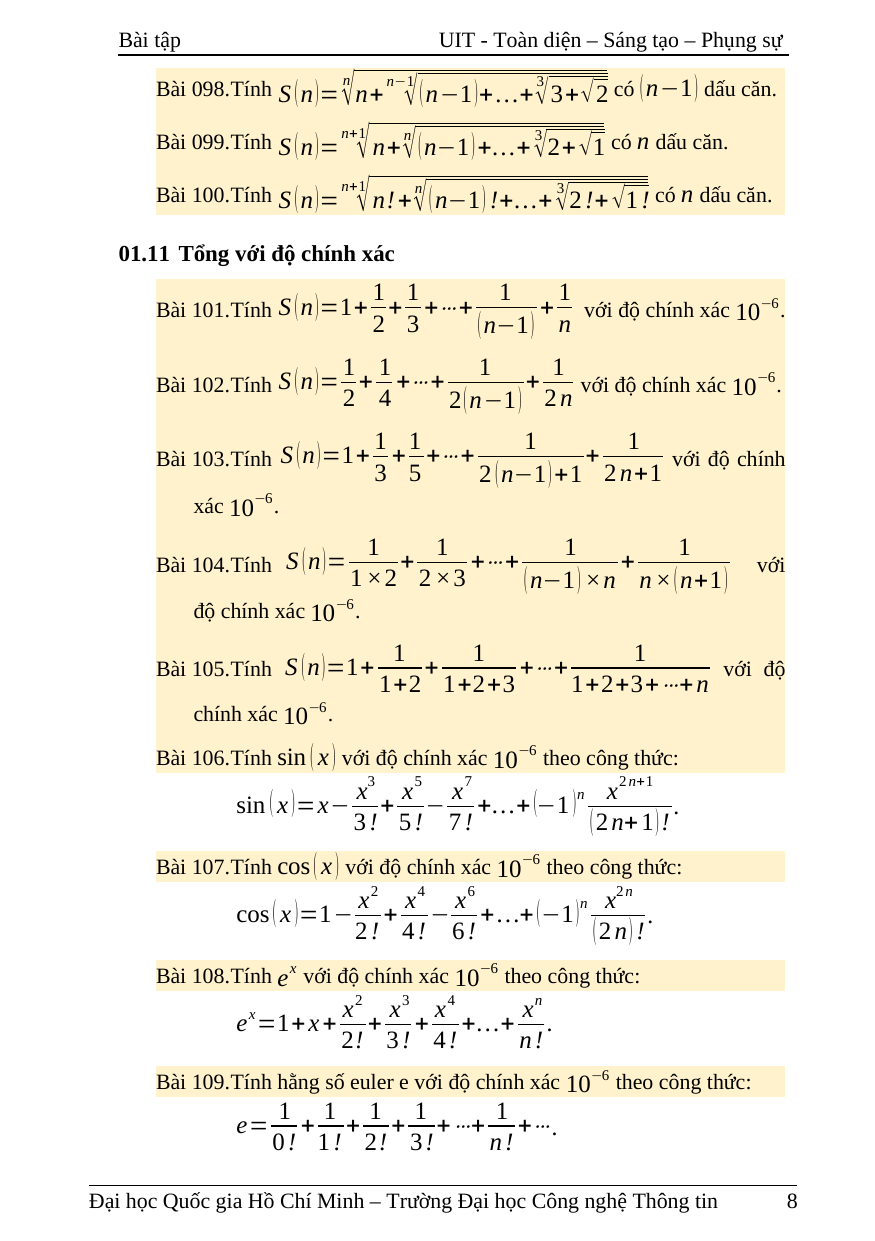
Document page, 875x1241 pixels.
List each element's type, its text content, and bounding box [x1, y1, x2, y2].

text Tính có dấu căn. [156, 68, 785, 109]
subtitle Tổng với độ chính xác [118, 240, 785, 266]
text . [236, 1097, 785, 1156]
text Tính với độ chính xác . [156, 279, 785, 341]
text Tính với độ chính xác theo công thức: [156, 960, 785, 991]
text Tính có dấu căn. [156, 174, 785, 215]
text . [236, 991, 785, 1054]
text . [236, 773, 785, 838]
text Tính với độ chính xác . [156, 353, 785, 415]
text Tính với độ chính xác . [156, 428, 785, 521]
text Tính với độ chính xác . [156, 639, 785, 729]
text . [236, 882, 785, 947]
text Tính có dấu căn. [156, 121, 785, 162]
text Tính với độ chính xác . [156, 533, 785, 627]
text Tính hằng số euler e với độ chính xác theo công thức: [156, 1066, 785, 1097]
text Tính với độ chính xác theo công thức: [156, 851, 785, 882]
text Tính với độ chính xác theo công thức: [156, 742, 785, 773]
